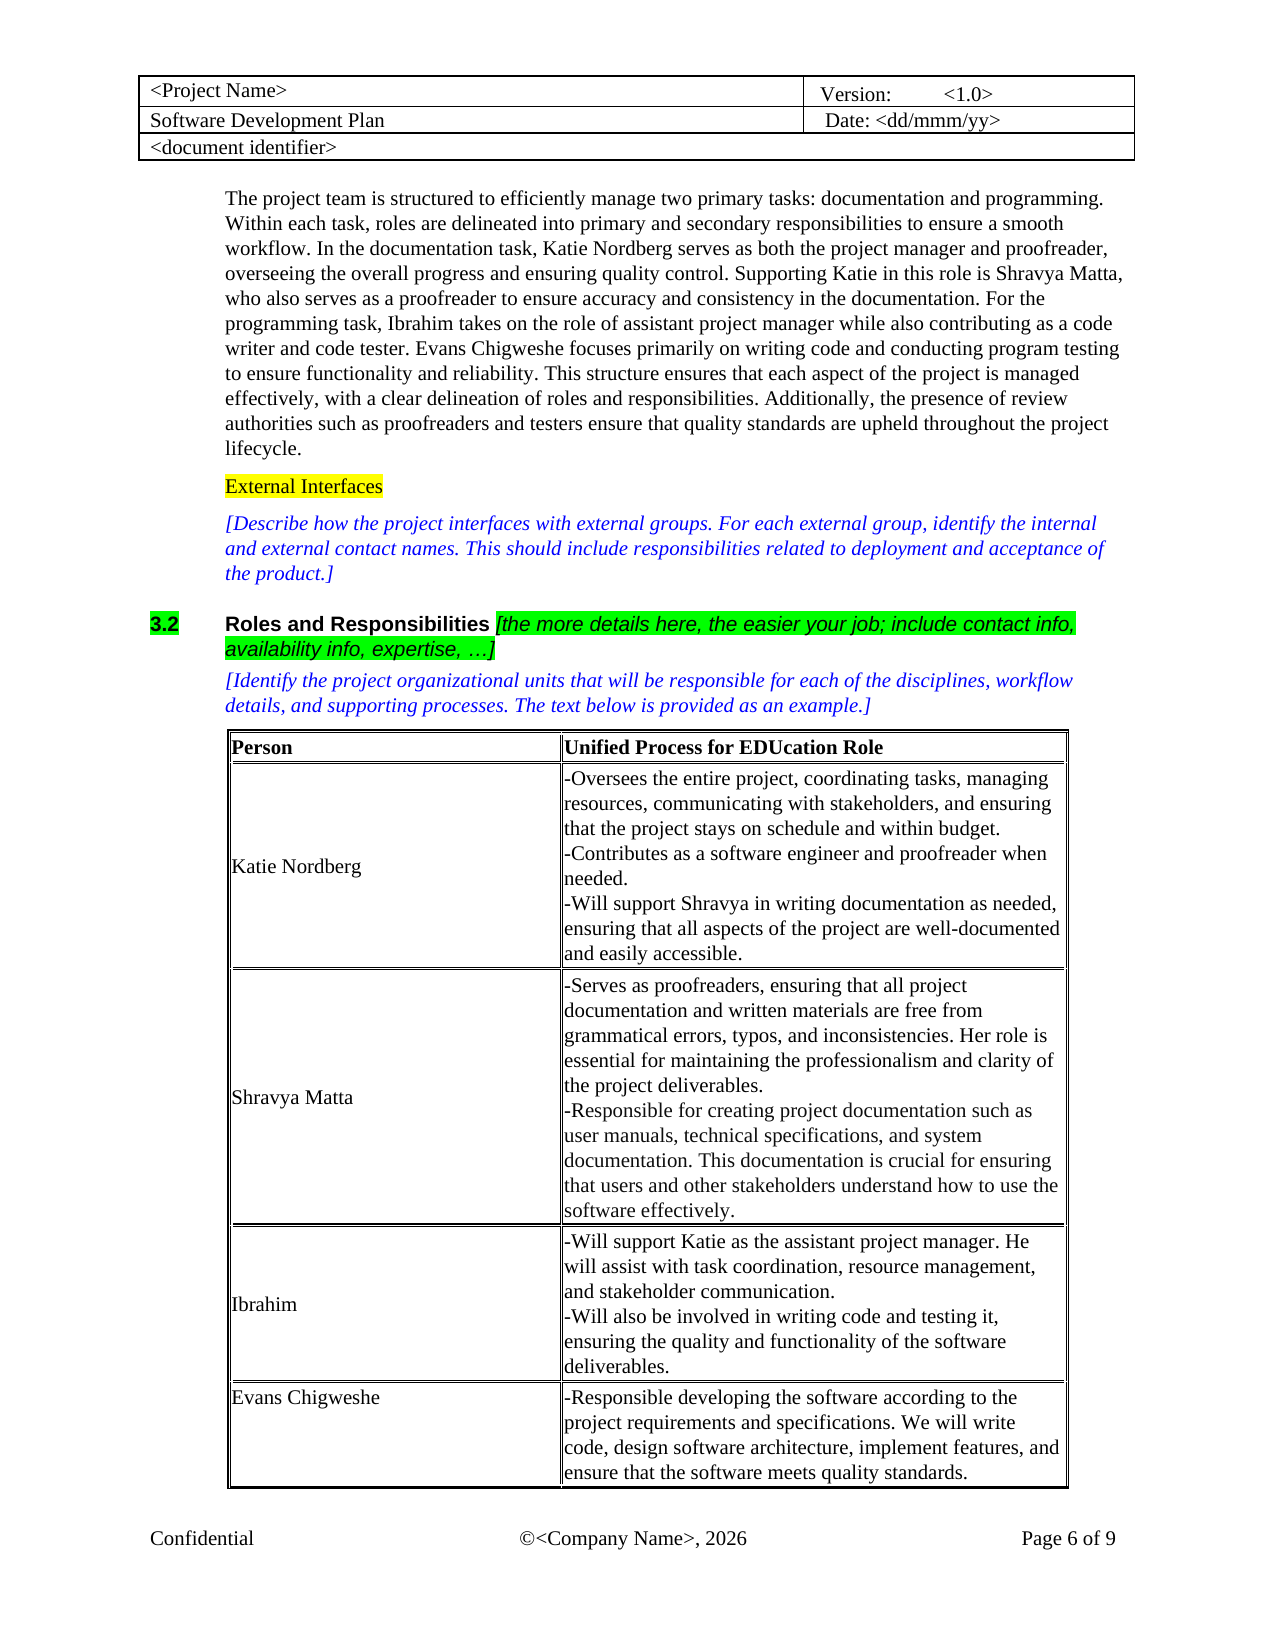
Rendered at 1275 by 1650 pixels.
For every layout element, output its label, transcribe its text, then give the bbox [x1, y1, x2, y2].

table_cell Evans Chigweshe [231, 1380, 562, 1486]
text The project team is structured to efficiently manage two primary tasks: documentation and programming. Within each task, roles are delineated into primary and secondary responsibilities to ensure a smooth workflow. In the documentation task, Katie Nordberg serves as both the project manager and proofreader, overseeing the overall progress and ensuring quality control. Supporting Katie in this role is Shravya Matta, who also serves as a proofreader to ensure accuracy and consistency in the documentation. For the programming task, Ibrahim takes on the role of assistant project manager while also contributing as a code writer and code tester. Evans Chigweshe focuses primarily on writing code and conducting program testing to ensure functionality and reliability. This structure ensures that each aspect of the project is managed effectively, with a clear delineation of roles and responsibilities. Additionally, the presence of review authorities such as proofreaders and testers ensure that quality standards are upheld throughout the project lifecycle. [225, 185, 1125, 460]
table_header Unified Process for EDUcation Role [562, 733, 1066, 761]
table_cell -Oversees the entire project, coordinating tasks, managing resources, communicating with stakeholders, and ensuring that the project stays on schedule and within budget. -Contributes as a software engineer and proofreader when needed. -Will support Shravya in writing documentation as needed, ensuring that all aspects of the project are well-documented and easily accessible. [562, 761, 1067, 967]
text External Interfaces [225, 473, 1125, 498]
table_cell Shravya Matta [229, 967, 562, 1223]
table_cell -Will support Katie as the assistant project manager. He will assist with task coordination, resource management, and stakeholder communication. -Will also be involved in writing code and testing it, ensuring the quality and functionality of the software deliverables. [563, 1223, 1066, 1379]
table_cell Katie Nordberg [229, 761, 562, 967]
text [Describe how the project interfaces with external groups. For each external group, identify the internal and external contact names. This should include responsibilities related to deployment and acceptance of the product.] [225, 510, 1125, 585]
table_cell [562, 1380, 1066, 1486]
text [Identify the project organizational units that will be responsible for each of the disciplines, workflow details, and supporting processes. The text below is provided as an example.] [225, 667, 1125, 717]
subtitle Roles and Responsibilities [the more details here, the easier your job; include contact info, availability info, expertise, …] [150, 610, 1125, 660]
table_cell -Serves as proofreaders, ensuring that all project documentation and written materials are free from grammatical errors, typos, and inconsistencies. Her role is essential for maintaining the professionalism and clarity of the project deliverables. -Responsible for creating project documentation such as user manuals, technical specifications, and system documentation. This documentation is crucial for ensuring that users and other stakeholders understand how to use the software effectively. [562, 967, 1067, 1223]
table_header Person [231, 733, 562, 761]
table_cell Ibrahim [231, 1223, 560, 1379]
